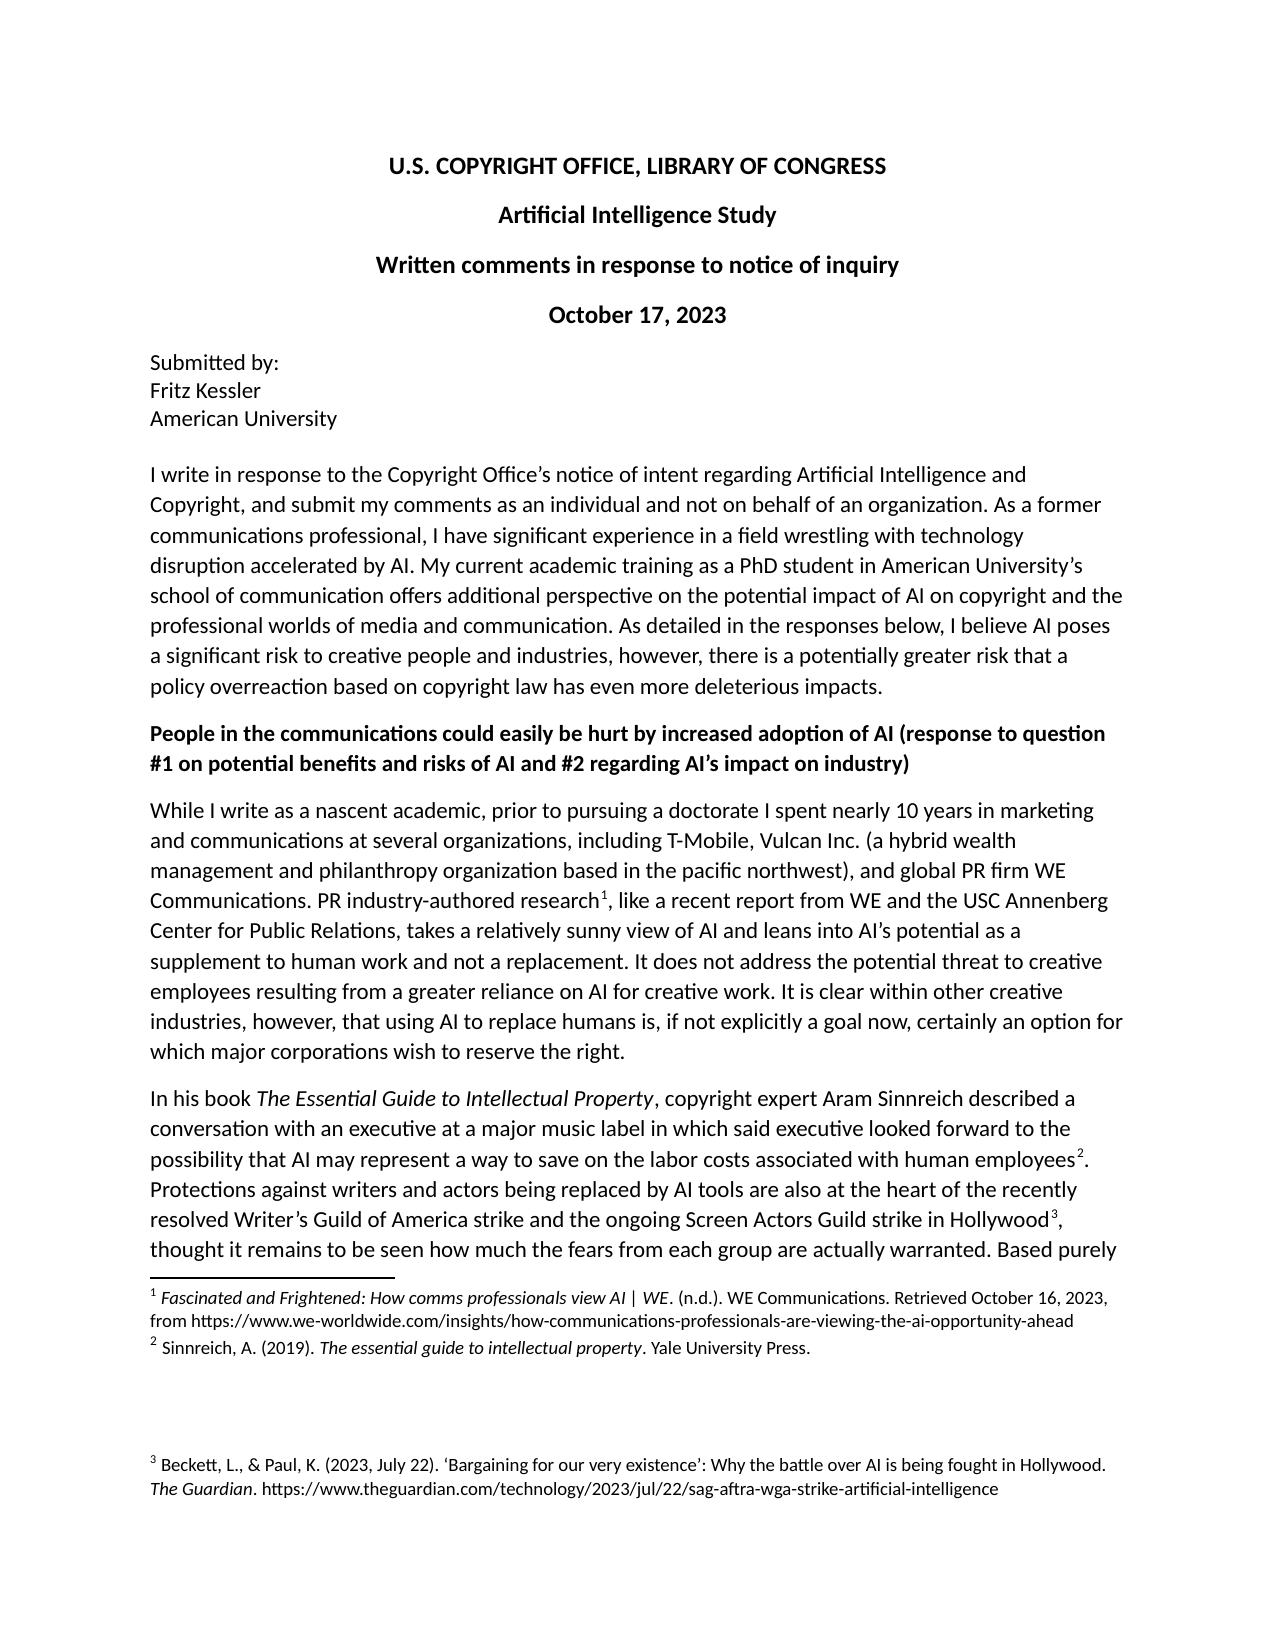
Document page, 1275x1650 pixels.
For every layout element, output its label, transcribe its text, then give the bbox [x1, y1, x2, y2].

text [150, 1084, 1125, 1263]
text While I write as a nascent academic, prior to pursuing a doctorate I spent nearly 10 years in marketing and communications at several organizations, including T-Mobile, Vulcan Inc. (a hybrid wealth management and philanthropy organization based in the pacific northwest), and global PR firm WE Communications. PR industry-authored research, like a recent report from WE and the USC Annenberg Center for Public Relations, takes a relatively sunny view of AI and leans into AI’s potential as a supplement to human work and not a replacement. It does not address the potential threat to creative employees resulting from a greater reliance on AI for creative work. It is clear within other creative industries, however, that using AI to replace humans is, if not explicitly a goal now, certainly an option for which major corporations wish to reserve the right. [150, 796, 1125, 1066]
text American University [150, 404, 1125, 432]
text I write in response to the Copyright Office’s notice of intent regarding Artificial Intelligence and Copyright, and submit my comments as an individual and not on behalf of an organization. As a former communications professional, I have significant experience in a field wrestling with technology disruption accelerated by AI. My current academic training as a PhD student in American University’s school of communication offers additional perspective on the potential impact of AI on copyright and the professional worlds of media and communication. As detailed in the responses below, I believe AI poses a significant risk to creative people and industries, however, there is a potentially greater risk that a policy overreaction based on copyright law has even more deleterious impacts. [150, 460, 1125, 700]
text October 17, 2023 [150, 299, 1125, 329]
text Submitted by: [150, 348, 1125, 376]
text Written comments in response to notice of inquiry [150, 249, 1125, 280]
text People in the communications could easily be hurt by increased adoption of AI (response to question #1 on potential benefits and risks of AI and #2 regarding AI’s impact on industry) [150, 719, 1125, 777]
text U.S. COPYRIGHT OFFICE, LIBRARY OF CONGRESS [150, 150, 1125, 181]
text Artificial Intelligence Study [150, 199, 1125, 230]
text Fritz Kessler [150, 376, 1125, 404]
